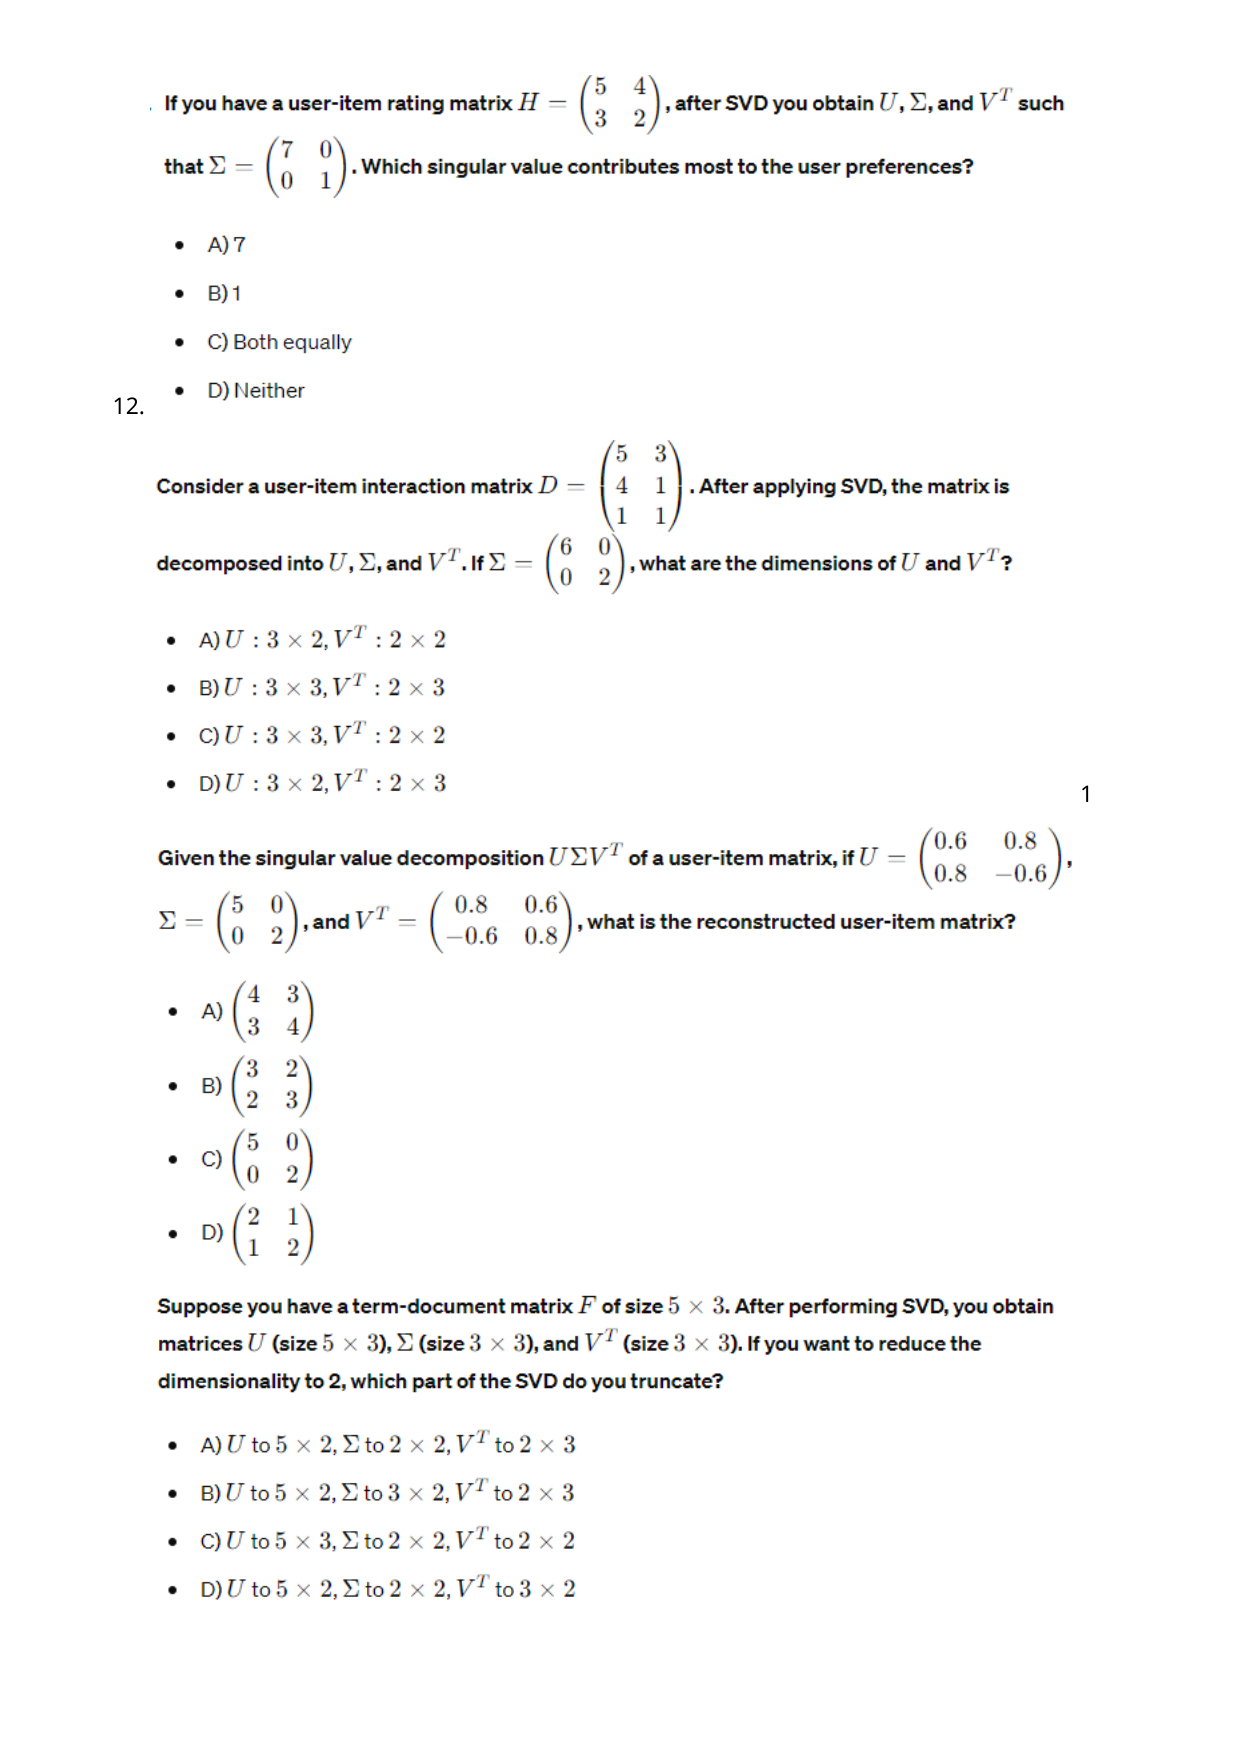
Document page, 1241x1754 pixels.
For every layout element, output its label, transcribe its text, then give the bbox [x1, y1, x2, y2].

picture [150, 75, 1089, 414]
picture [150, 423, 1080, 803]
picture [150, 811, 1091, 1275]
picture [150, 1276, 1089, 1621]
